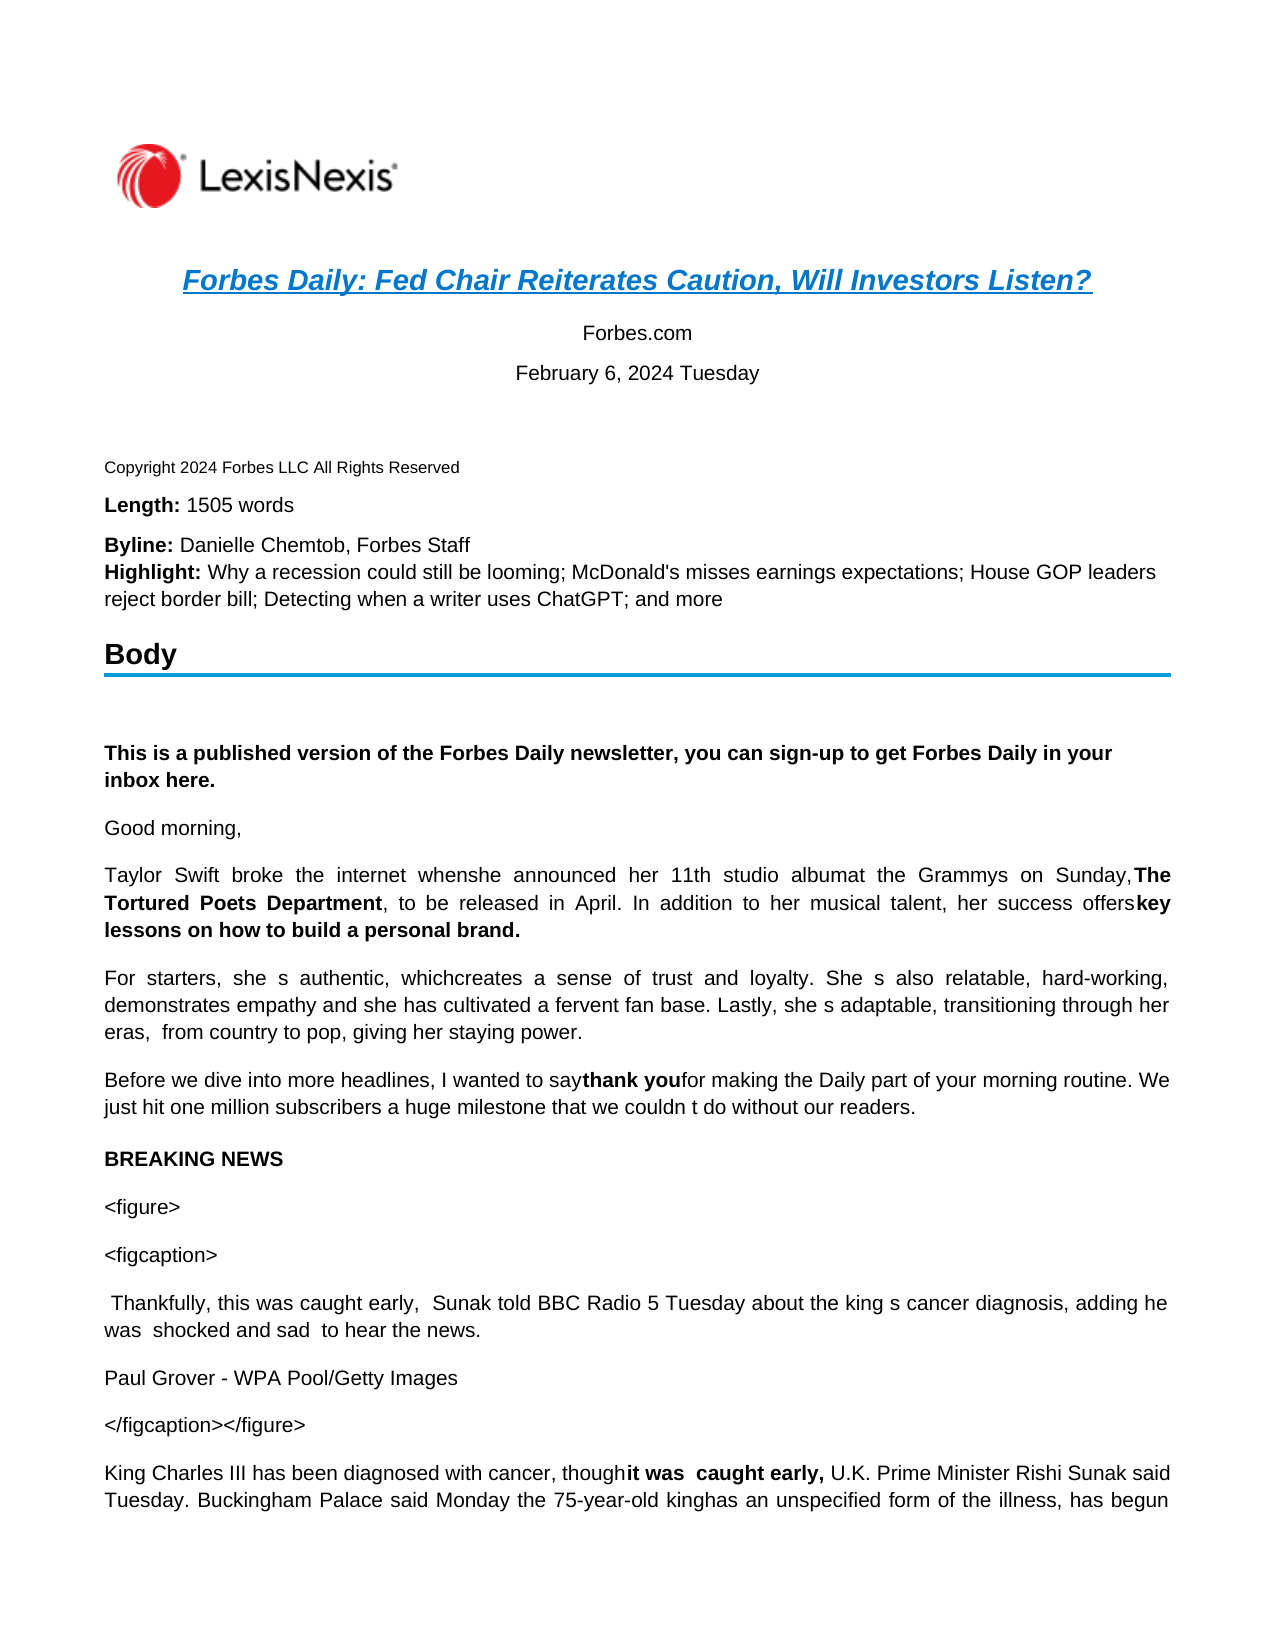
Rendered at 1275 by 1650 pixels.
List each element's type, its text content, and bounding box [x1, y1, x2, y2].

text Before we dive into more headlines, I wanted to saythank youfor making the Daily part of your morning routine. We just hit one million subscribers a huge milestone that we couldn t do without our readers. [104, 1064, 1171, 1118]
text Good morning, [104, 812, 1171, 839]
picture [104, 144, 412, 208]
text Forbes.com [104, 318, 1171, 345]
text Copyright 2024 Forbes LLC All Rights Reserved [104, 426, 1171, 477]
text Highlight: Why a recession could still be looming; McDonald's misses earnings expectations; House GOP leaders reject border bill; Detecting when a writer uses ChatGPT; and more [104, 556, 1171, 611]
subtitle Forbes Daily: Fed Chair Reiterates Caution, Will Investors Listen? [104, 261, 1171, 297]
text Thankfully, this was caught early, Sunak told BBC Radio 5 Tuesday about the king s cancer diagnosis, adding he was shocked and sad to hear the news. [104, 1287, 1171, 1341]
text </figcaption></figure> [104, 1410, 1171, 1437]
text <figcaption> [104, 1239, 1171, 1266]
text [104, 1458, 1171, 1512]
text Length: 1505 words [104, 490, 1171, 517]
text Body [104, 636, 1171, 671]
text Taylor Swift broke the internet whenshe announced her 11th studio albumat the Grammys on Sunday,The Tortured Poets Department, to be released in April. In addition to her musical talent, her success offerskey lessons on how to build a personal brand. [104, 860, 1171, 941]
text For starters, she s authentic, whichcreates a sense of trust and loyalty. She s also relatable, hard-working, demonstrates empathy and she has cultivated a fervent fan base. Lastly, she s adaptable, transitioning through her eras, from country to pop, giving her staying power. [104, 962, 1171, 1043]
text February 6, 2024 Tuesday [104, 357, 1171, 384]
text This is a published version of the Forbes Daily newsletter, you can sign-up to get Forbes Daily in your inbox here. [104, 737, 1171, 791]
text Paul Grover - WPA Pool/Getty Images [104, 1362, 1171, 1389]
text Byline: Danielle Chemtob, Forbes Staff [104, 529, 1171, 556]
text BREAKING NEWS [104, 1143, 1171, 1171]
text <figure> [104, 1191, 1171, 1218]
